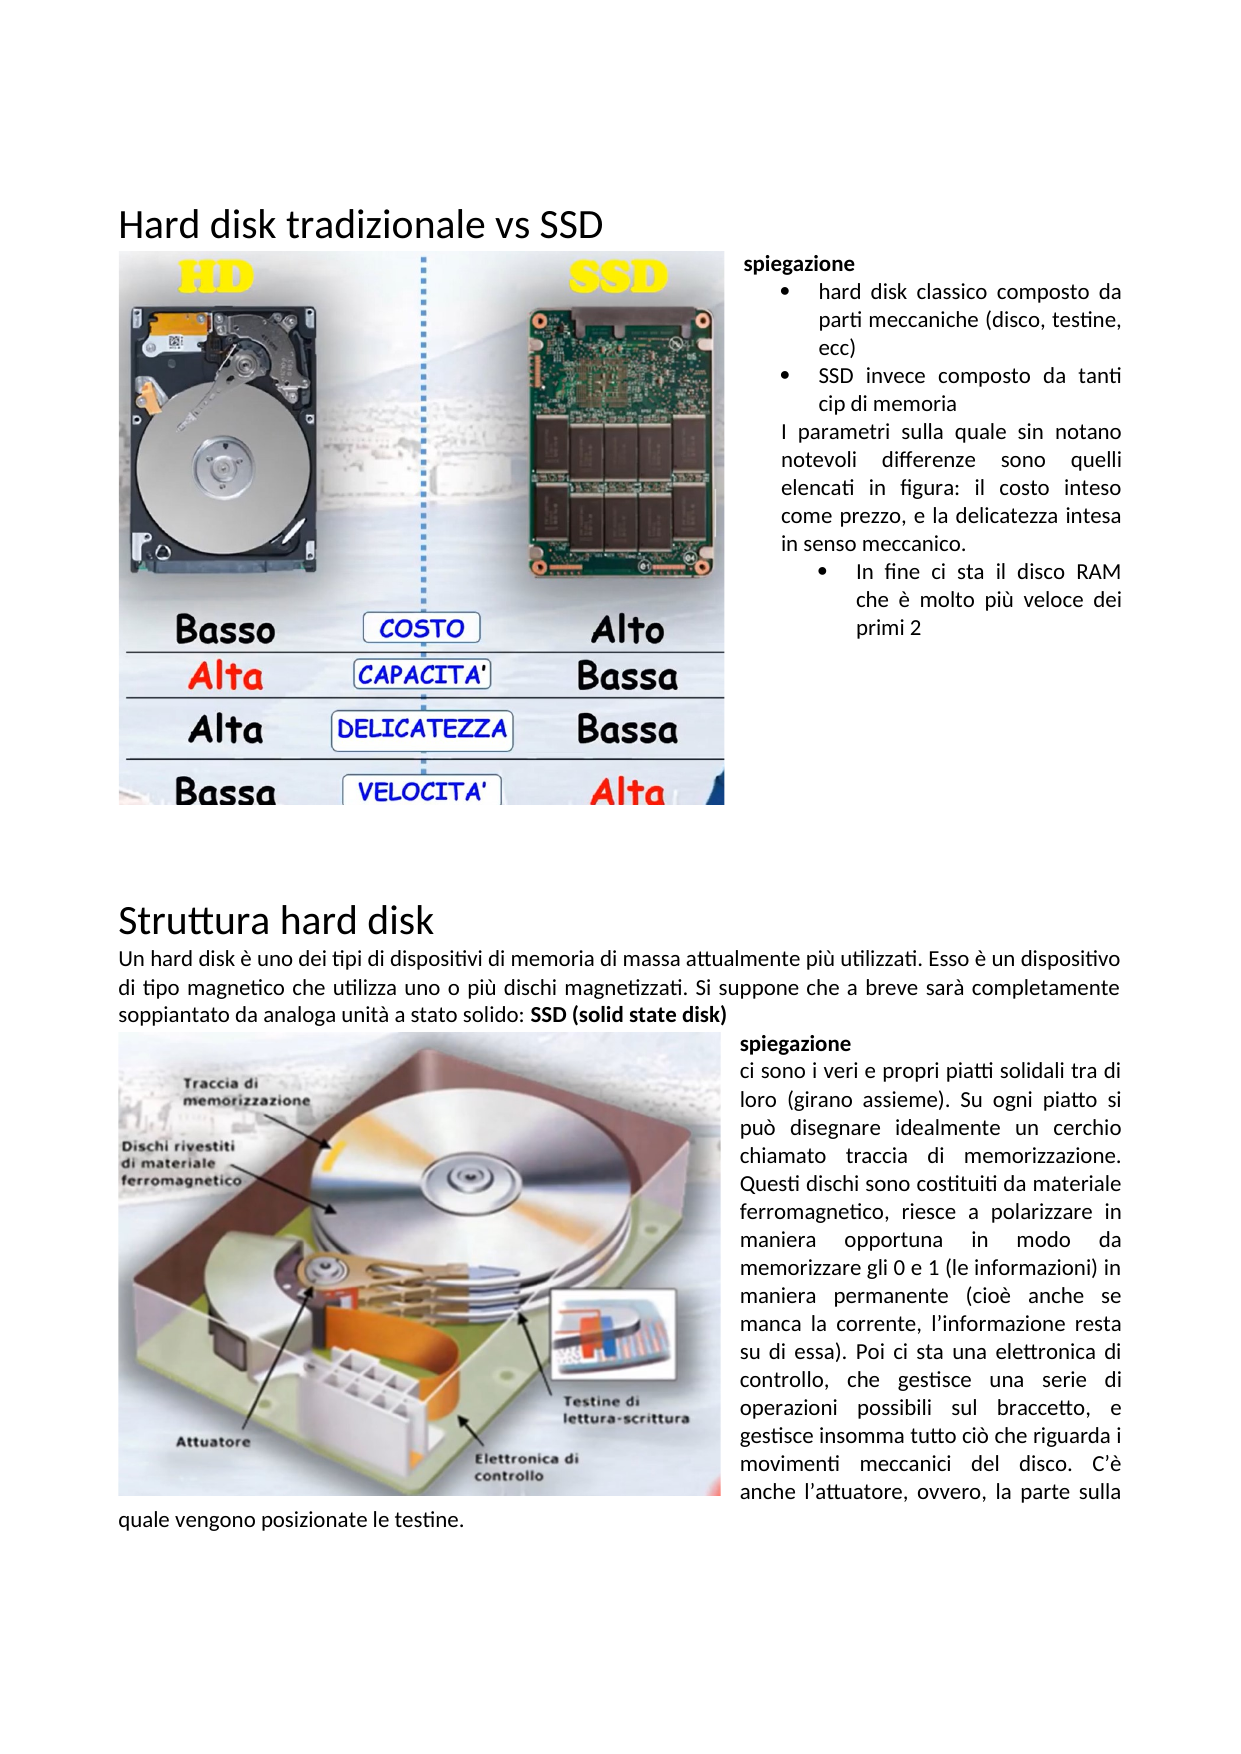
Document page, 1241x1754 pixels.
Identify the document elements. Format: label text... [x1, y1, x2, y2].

list hard disk classico composto da parti meccaniche (disco, testine, ecc) [724, 277, 1122, 361]
list In fine ci sta il disco RAM che è molto più veloce dei primi 2 [724, 557, 1122, 642]
text spiegazione [118, 1029, 1122, 1057]
text spiegazione [118, 249, 1122, 277]
picture [118, 251, 724, 804]
text Struttura hard disk [118, 894, 1122, 944]
text Un hard disk è uno dei tipi di dispositivi di memoria di massa attualmente più utilizzati. Esso è un dispositivo di tipo magnetico che utilizza uno o più dischi magnetizzati. Si suppone che a breve sarà completamente soppiantato da analoga unità a stato solido: SSD (solid state disk) [118, 944, 1122, 1029]
text I parametri sulla quale sin notano notevoli differenze sono quelli elencati in figura: il costo inteso come prezzo, e la delicatezza intesa in senso meccanico. [724, 417, 1122, 557]
text Hard disk tradizionale vs SSD [118, 198, 1122, 249]
list SSD invece composto da tanti cip di memoria [724, 361, 1122, 417]
picture [117, 1032, 721, 1495]
